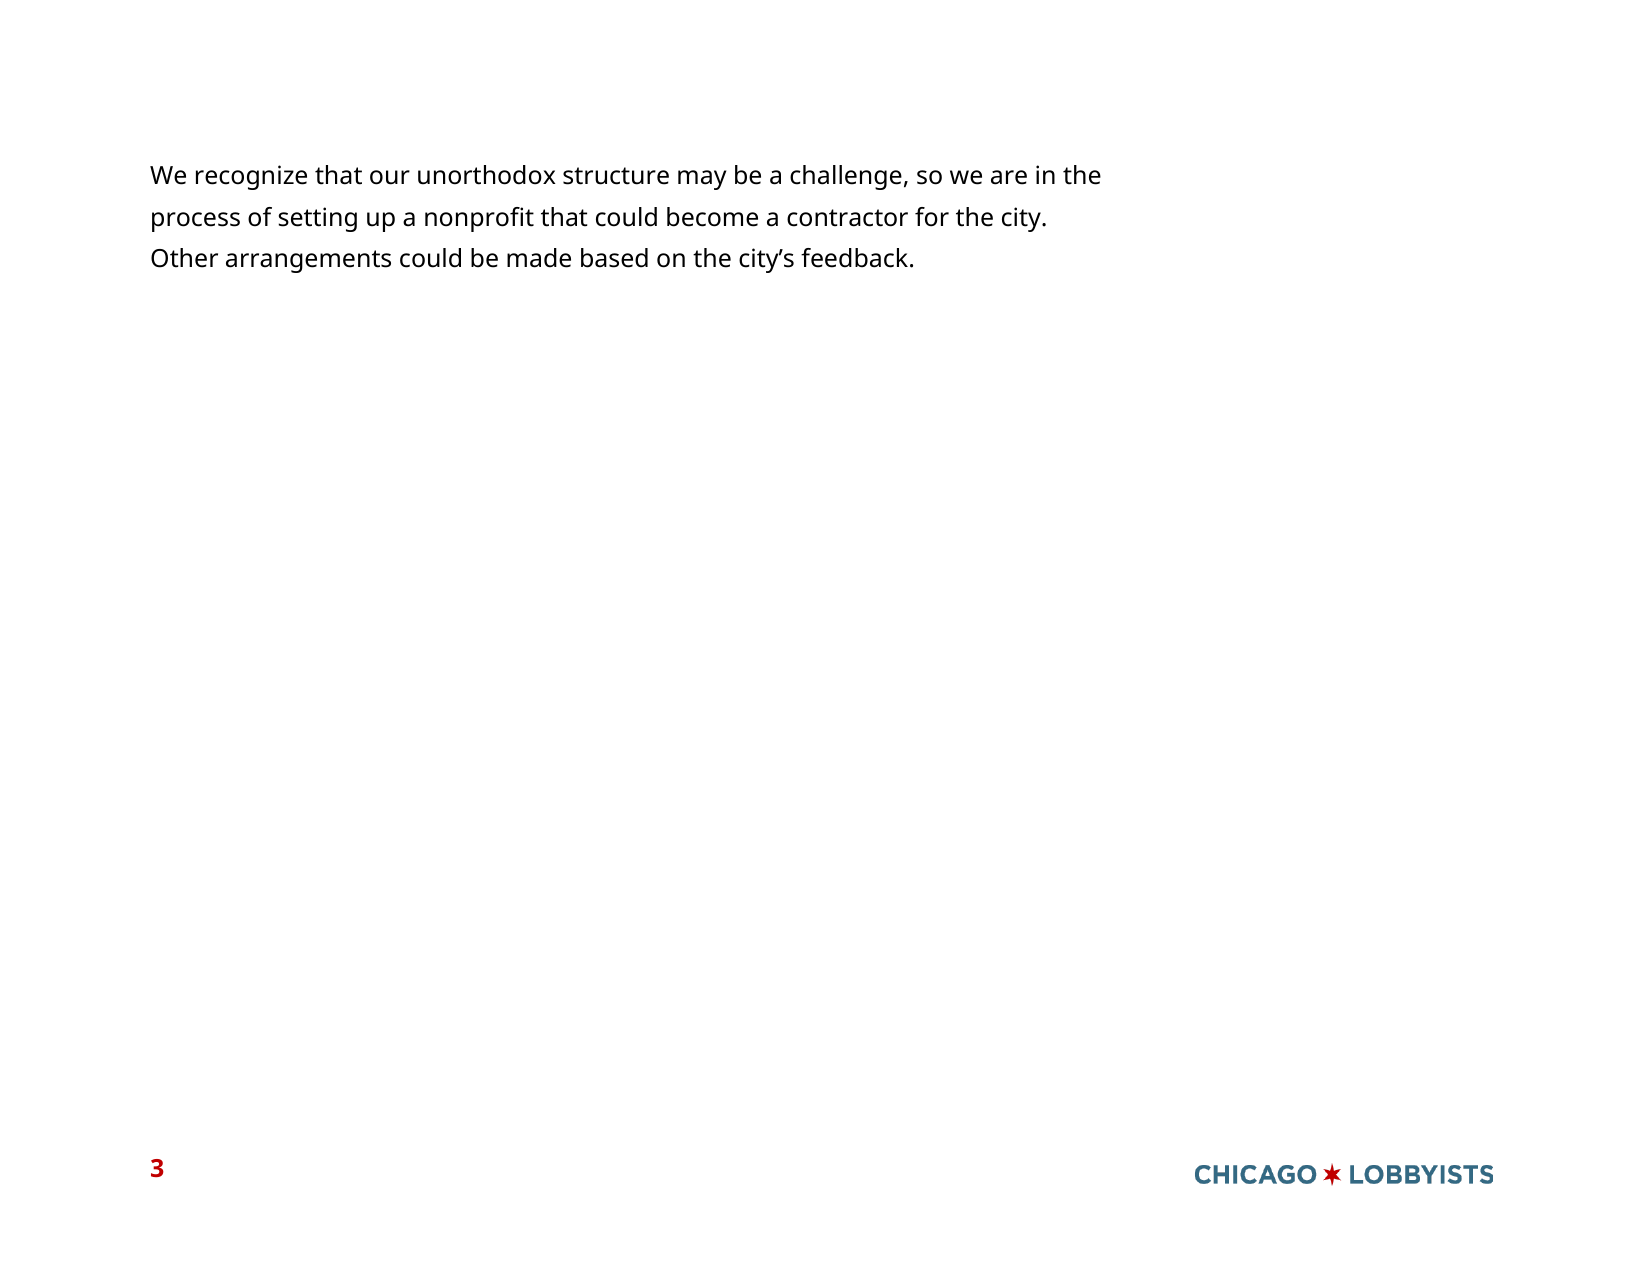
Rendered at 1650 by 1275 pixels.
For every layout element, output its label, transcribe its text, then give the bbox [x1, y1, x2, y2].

picture [1194, 1163, 1493, 1186]
text We recognize that our unorthodox structure may be a challenge, so we are in the process of setting up a nonprofit that could become a contractor for the city. Other arrangements could be made based on the city’s feedback. [150, 150, 1110, 275]
